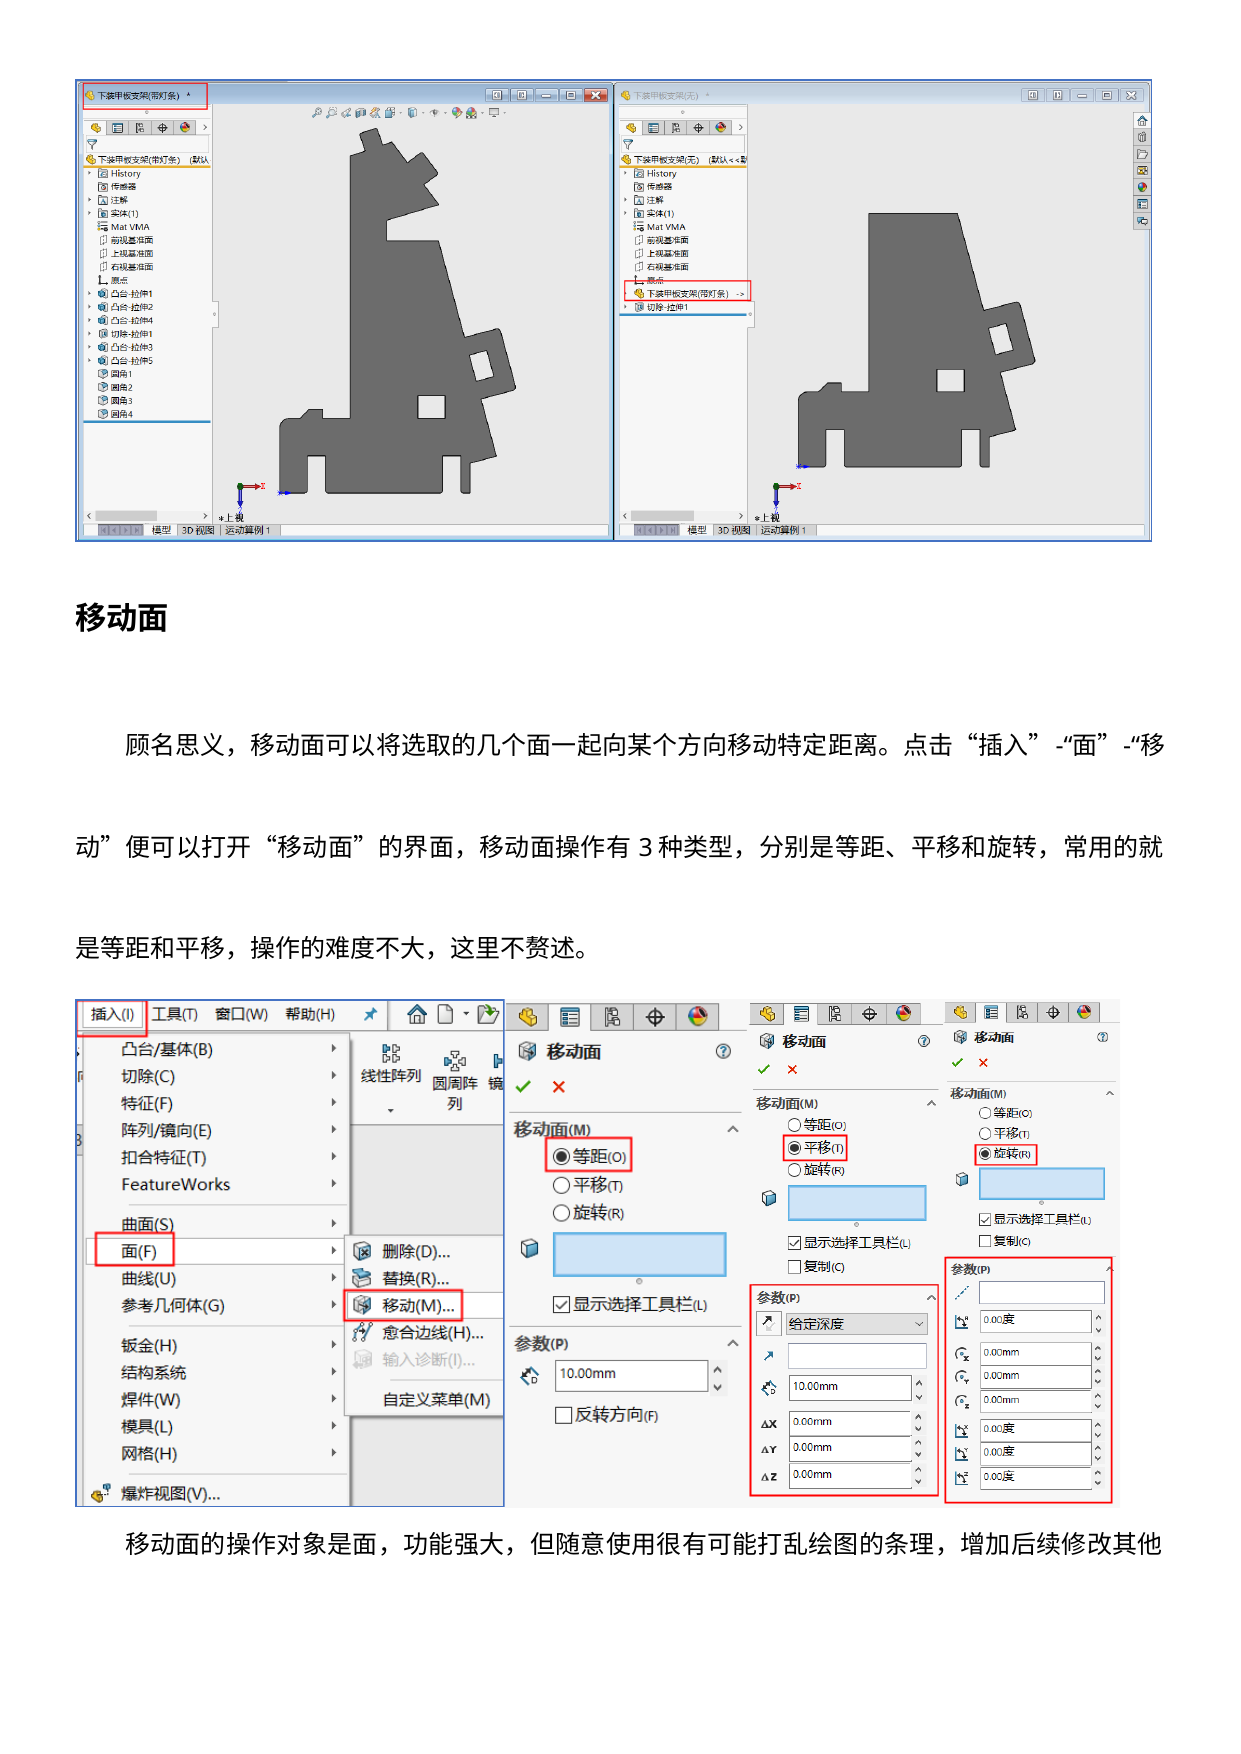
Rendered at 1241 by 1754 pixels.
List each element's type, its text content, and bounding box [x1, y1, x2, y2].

picture [77, 81, 1151, 540]
picture [504, 999, 1121, 1508]
text 顾名思义，移动面可以将选取的几个面一起向某个方向移动特定距离。点击“插入”-“面”-“移动”便可以打开“移动面”的界面，移动面操作有3种类型，分别是等距、平移和旋转，常用的就是等距和平移，操作的难度不大，这里不赘述。 [75, 709, 1165, 981]
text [75, 1508, 1165, 1576]
picture [77, 1001, 503, 1506]
subtitle 移动面 [75, 581, 1165, 649]
